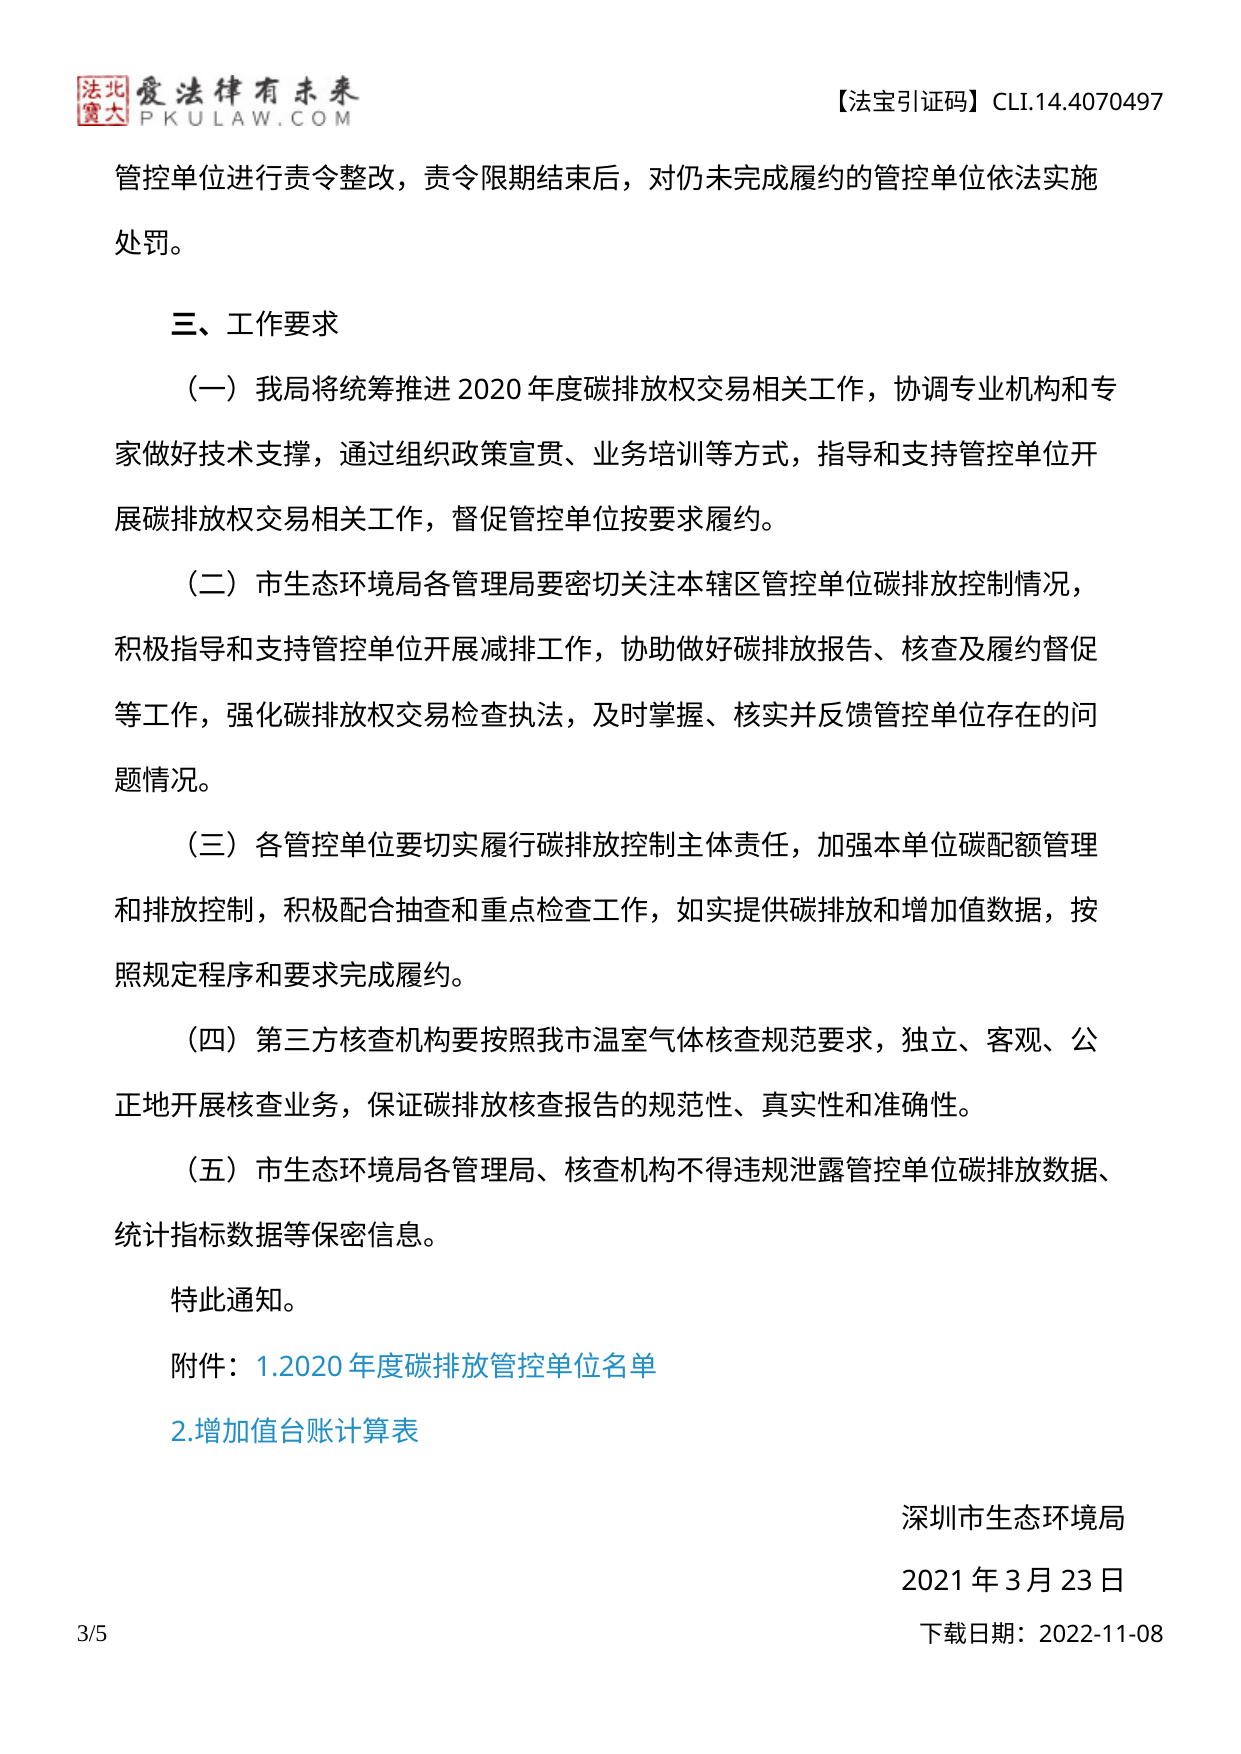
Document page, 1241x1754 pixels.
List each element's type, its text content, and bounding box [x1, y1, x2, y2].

text 三、工作要求 （一）我局将统筹推进2020年度碳排放权交易相关工作，协调专业机构和专家做好技术支撑，通过组织政策宣贯、业务培训等方式，指导和支持管控单位开展碳排放权交易相关工作，督促管控单位按要求履约。 （二）市生态环境局各管理局要密切关注本辖区管控单位碳排放控制情况，积极指导和支持管控单位开展减排工作，协助做好碳排放报告、核查及履约督促等工作，强化碳排放权交易检查执法，及时掌握、核实并反馈管控单位存在的问题情况。 （三）各管控单位要切实履行碳排放控制主体责任，加强本单位碳配额管理和排放控制，积极配合抽查和重点检查工作，如实提供碳排放和增加值数据，按照规定程序和要求完成履约。 （四）第三方核查机构要按照我市温室气体核查规范要求，独立、客观、公正地开展核查业务，保证碳排放核查报告的规范性、真实性和准确性。 （五）市生态环境局各管理局、核查机构不得违规泄露管控单位碳排放数据、统计指标数据等保密信息。 特此通知。 附件：1.2020年度碳排放管控单位名单 2.增加值台账计算表 [114, 302, 1126, 1449]
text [114, 156, 1126, 262]
picture [76, 75, 361, 126]
text 深圳市生态环境局 2021年3月23日 [114, 1474, 1126, 1599]
